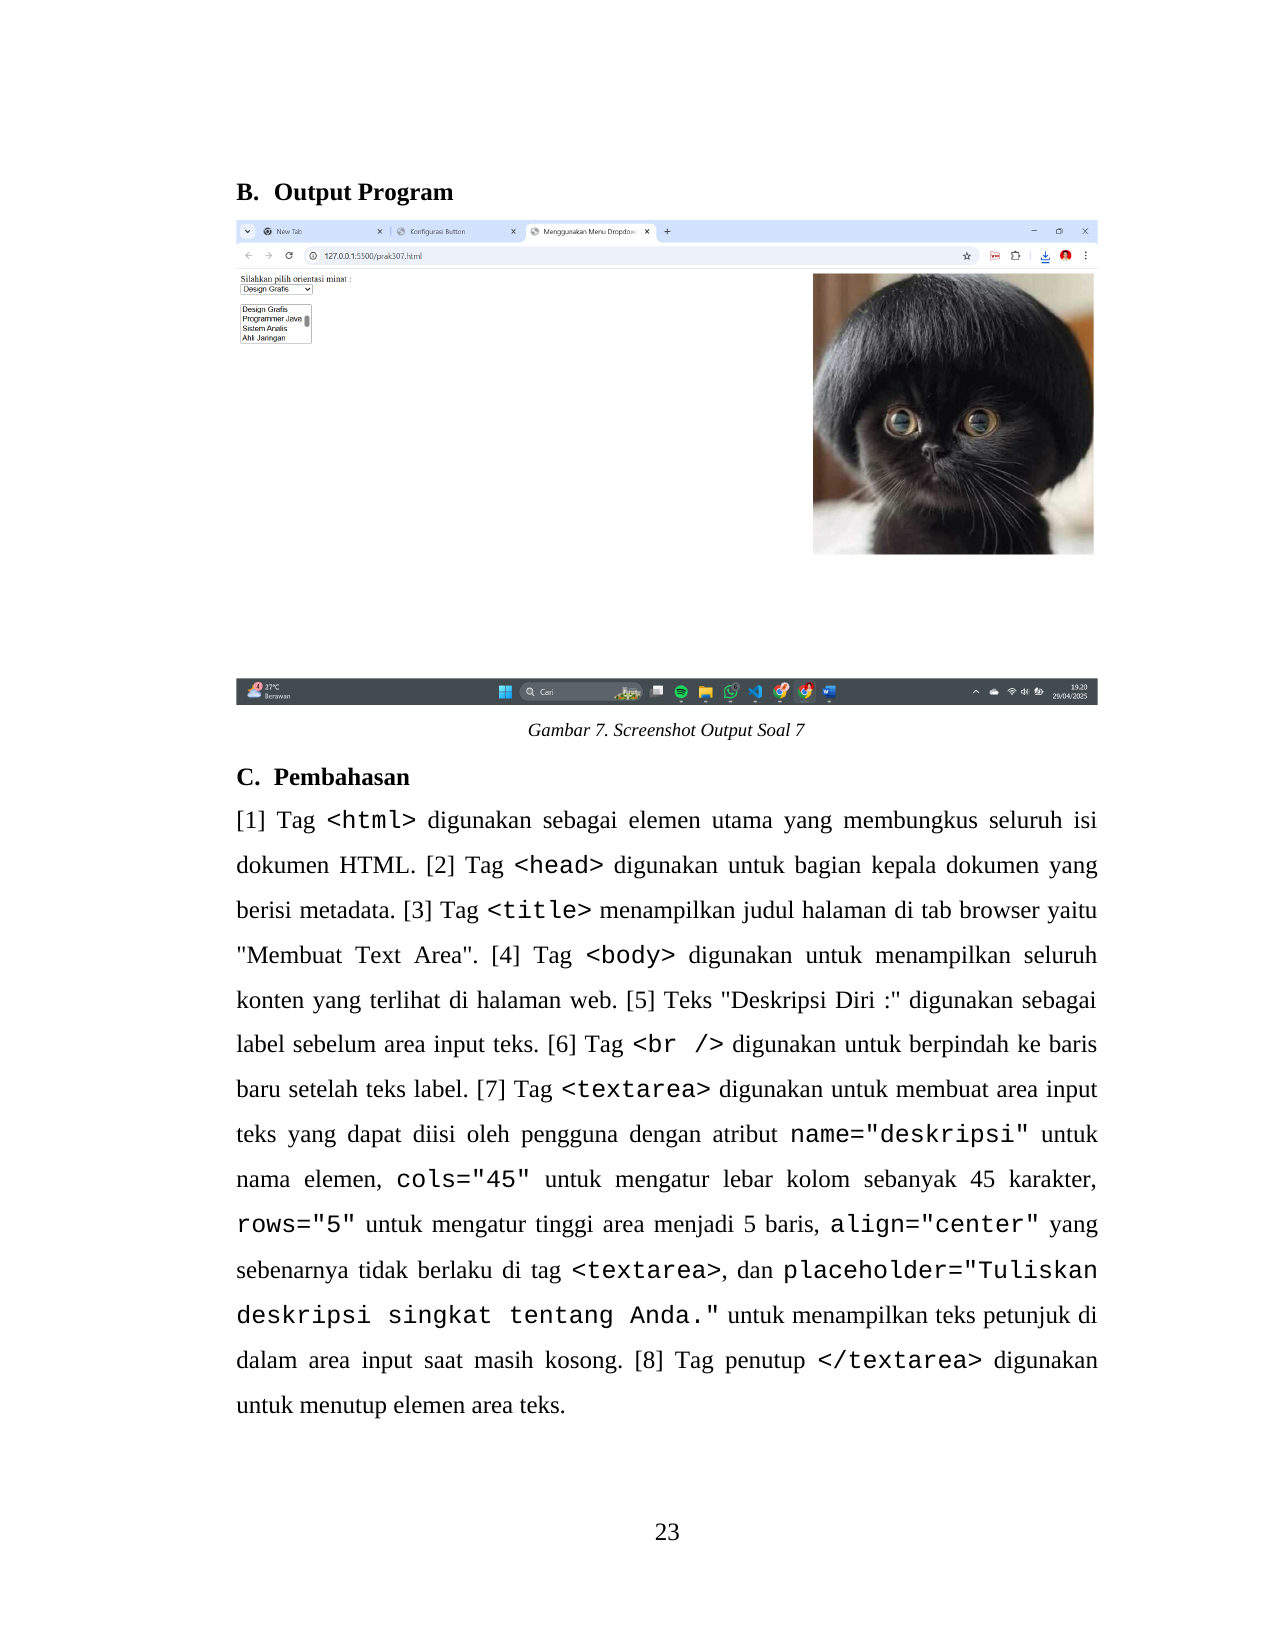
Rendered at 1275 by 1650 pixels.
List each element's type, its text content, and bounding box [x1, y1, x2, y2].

subtitle Pembahasan [236, 762, 1098, 790]
subtitle Output Program [236, 177, 1098, 206]
picture [236, 220, 1098, 705]
text [1] Tag <html> digunakan sebagai elemen utama yang membungkus seluruh isi dokumen HTML. [2] Tag <head> digunakan untuk bagian kepala dokumen yang berisi metadata. [3] Tag <title> menampilkan judul halaman di tab browser yaitu "Membuat Text Area". [4] Tag <body> digunakan untuk menampilkan seluruh konten yang terlihat di halaman web. [5] Teks "Deskripsi Diri :" digunakan sebagai label sebelum area input teks. [6] Tag <br /> digunakan untuk berpindah ke baris baru setelah teks label. [7] Tag <textarea> digunakan untuk membuat area input teks yang dapat diisi oleh pengguna dengan atribut name="deskripsi" untuk nama elemen, cols="45" untuk mengatur lebar kolom sebanyak 45 karakter, rows="5" untuk mengatur tinggi area menjadi 5 baris, align="center" yang sebenarnya tidak berlaku di tag <textarea>, dan placeholder="Tuliskan deskripsi singkat tentang Anda." untuk menampilkan teks petunjuk di dalam area input saat masih kosong. [8] Tag penutup </textarea> digunakan untuk menutup elemen area teks. [236, 805, 1098, 1419]
